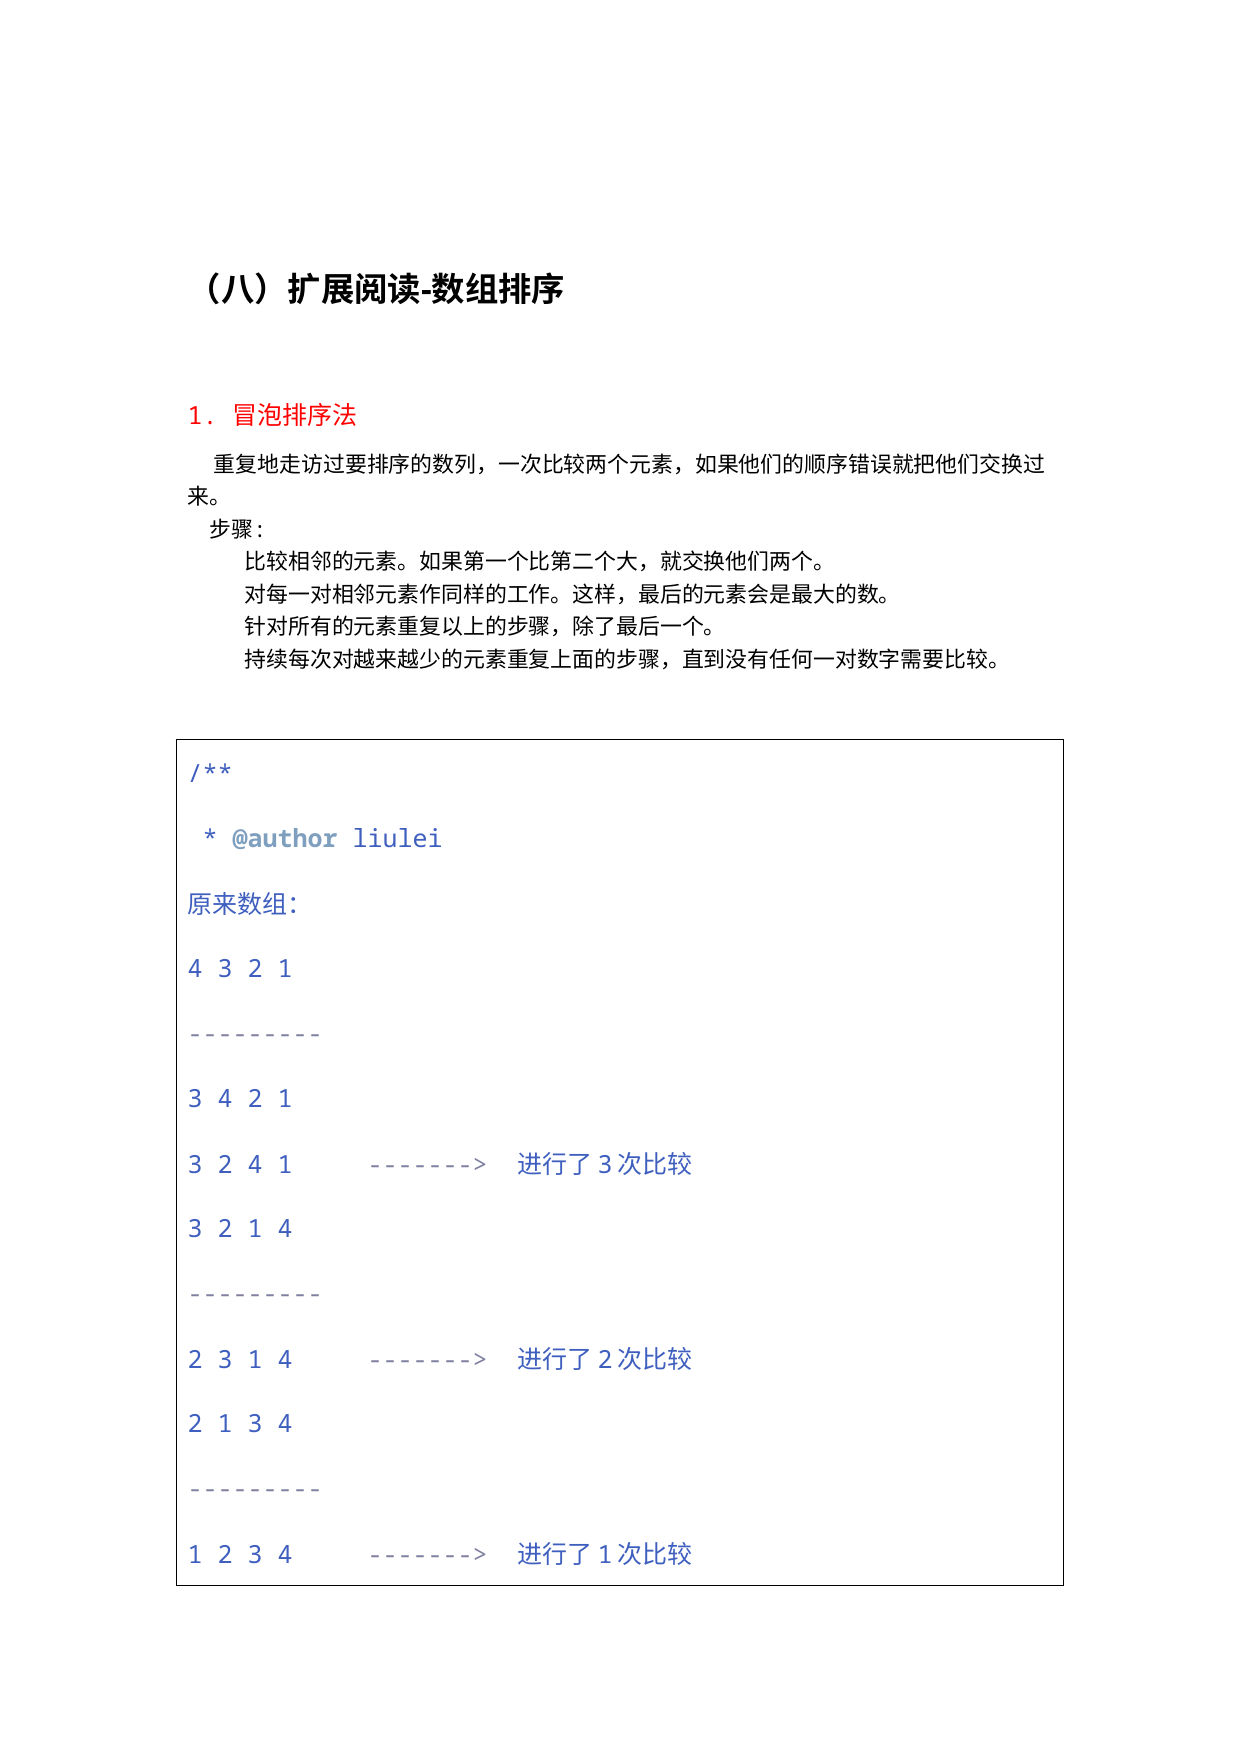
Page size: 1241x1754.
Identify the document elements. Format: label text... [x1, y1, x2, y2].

text 持续每次对越来越少的元素重复上面的步骤，直到没有任何一对数字需要比较。 [187, 641, 1053, 674]
text 重复地走访过要排序的数列，一次比较两个元素，如果他们的顺序错误就把他们交换过来。 [187, 446, 1053, 511]
text 对每一对相邻元素作同样的工作。这样，最后的元素会是最大的数。 [187, 576, 1053, 609]
text 针对所有的元素重复以上的步骤，除了最后一个。 [187, 609, 1053, 641]
list 冒泡排序法 [187, 381, 1053, 446]
text 比较相邻的元素。如果第一个比第二个大，就交换他们两个。 [187, 544, 1053, 576]
text 步骤: [187, 511, 1053, 544]
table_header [177, 740, 1063, 1585]
subtitle 扩展阅读-数组排序 [187, 254, 1053, 319]
